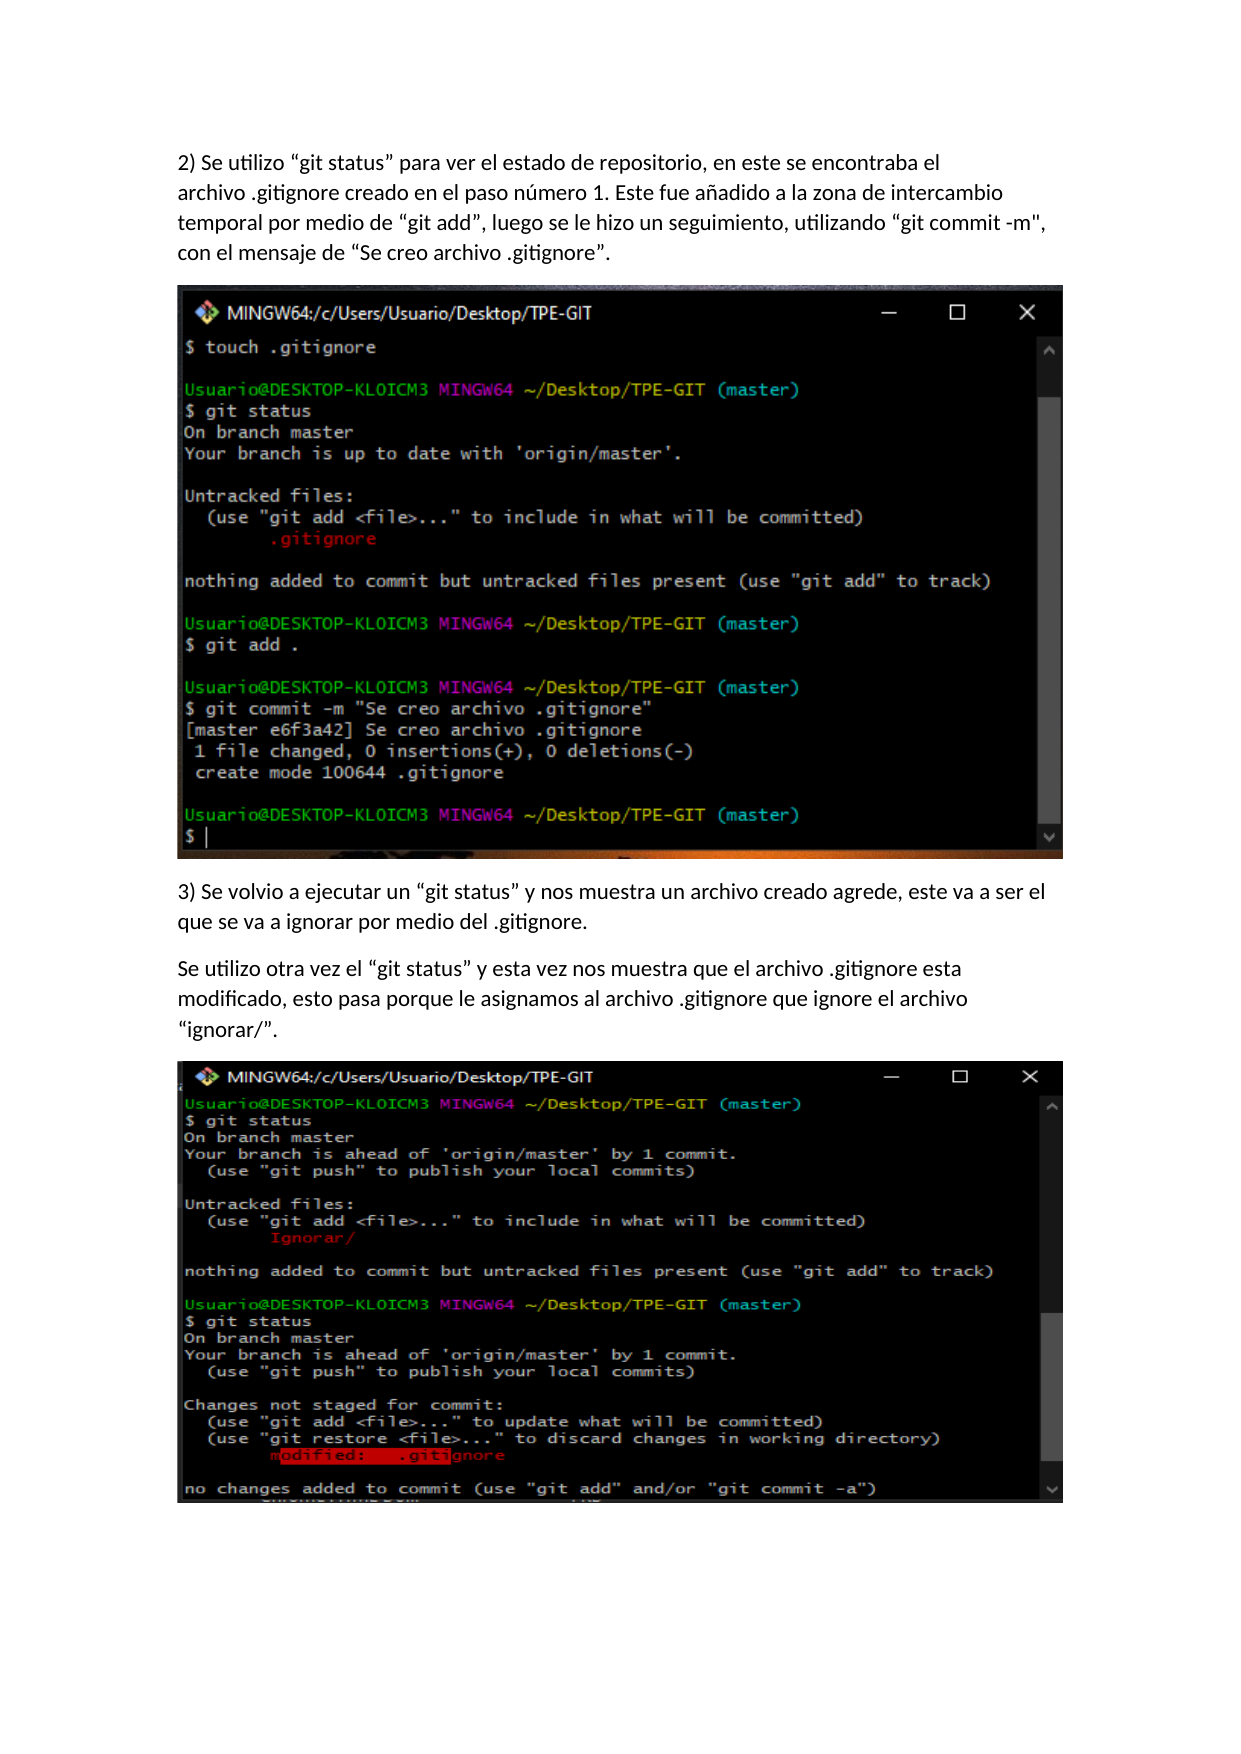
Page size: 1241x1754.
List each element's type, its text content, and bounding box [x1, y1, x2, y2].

picture [177, 1061, 1063, 1503]
picture [177, 285, 1063, 859]
text 3) Se volvio a ejecutar un “git status” y nos muestra un archivo creado agrede, este va a ser el que se va a ignorar por medio del .gitignore. [177, 877, 1063, 936]
text Se utilizo otra vez el “git status” y esta vez nos muestra que el archivo .gitignore esta modificado, esto pasa porque le asignamos al archivo .gitignore que ignore el archivo “ignorar/”. [177, 954, 1063, 1043]
text 2) Se utilizo “git status” para ver el estado de repositorio, en este se encontraba el archivo .gitignore creado en el paso número 1. Este fue añadido a la zona de intercambio temporal por medio de “git add”, luego se le hizo un seguimiento, utilizando “git commit -m", con el mensaje de “Se creo archivo .gitignore”. [177, 148, 1063, 266]
